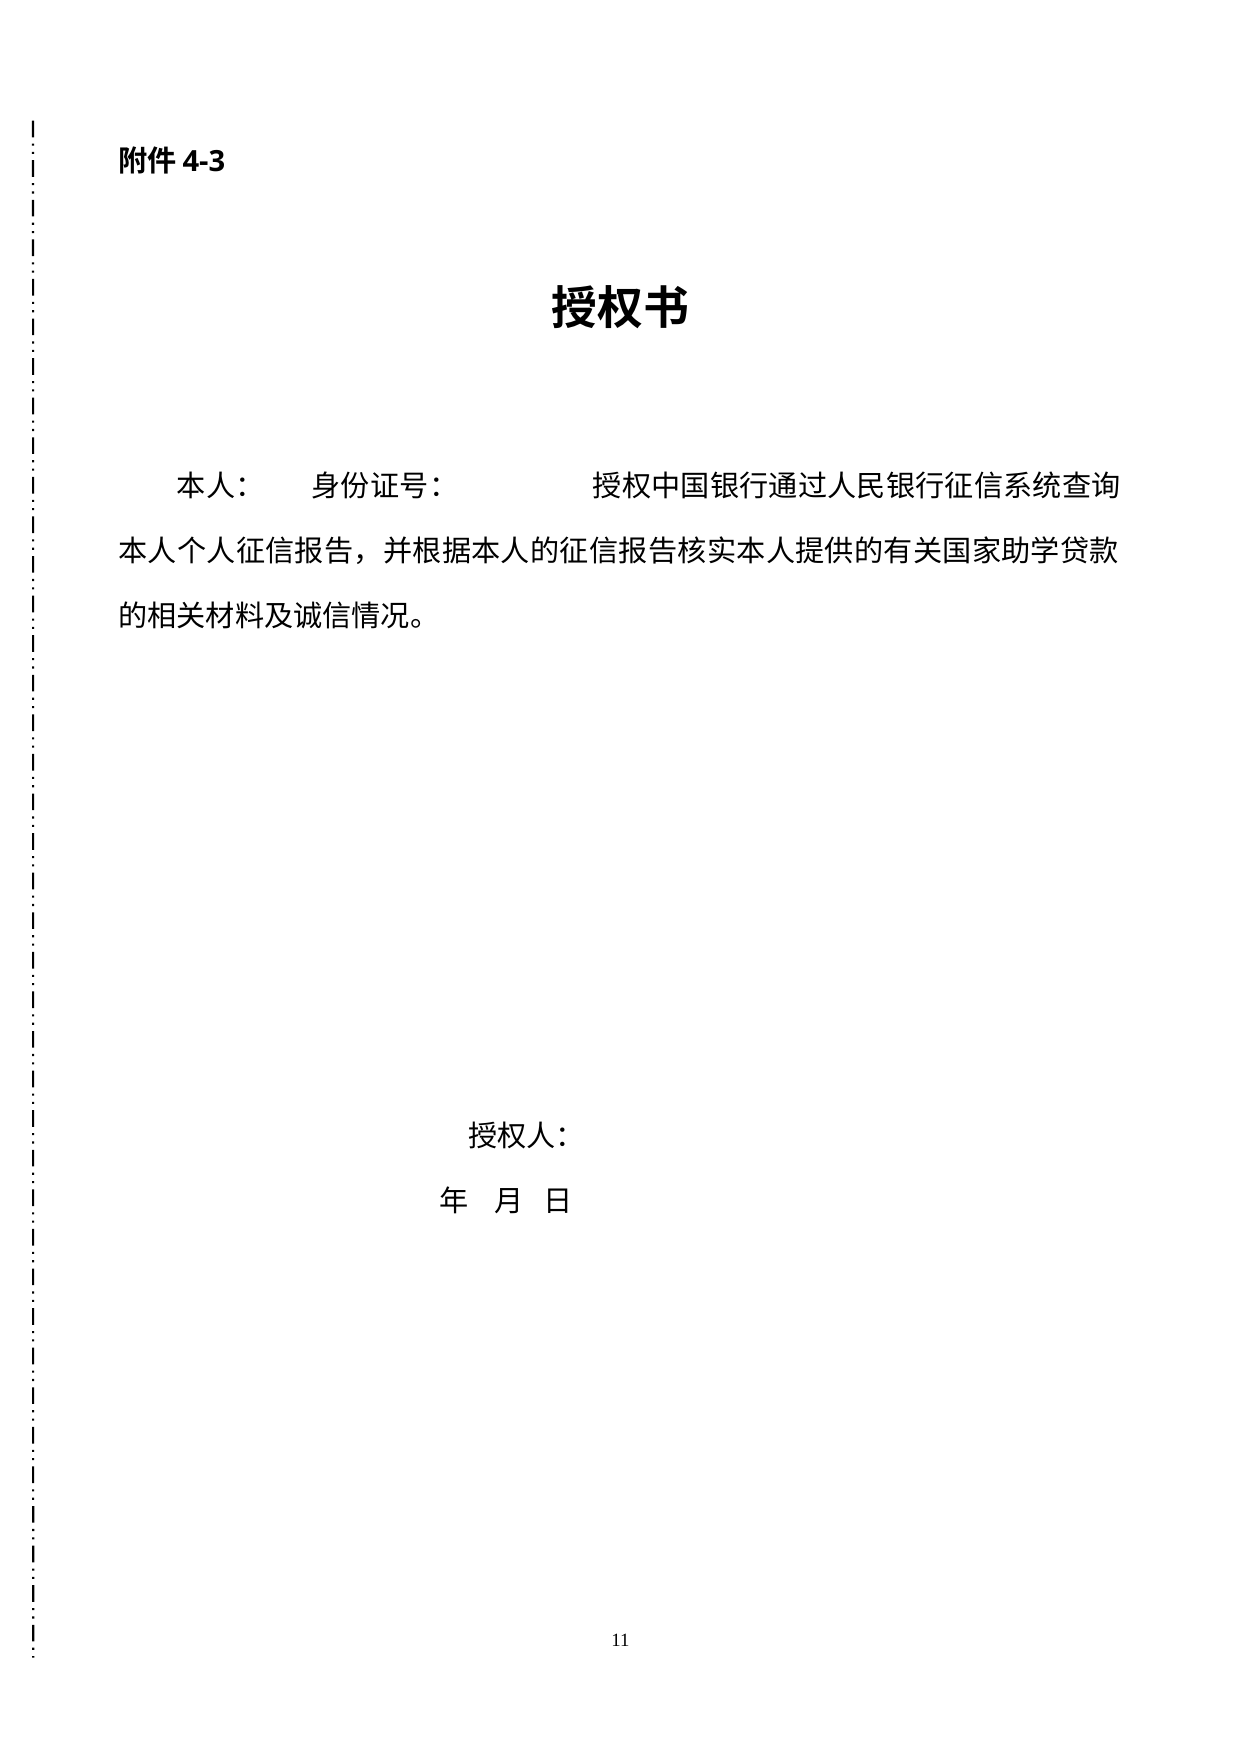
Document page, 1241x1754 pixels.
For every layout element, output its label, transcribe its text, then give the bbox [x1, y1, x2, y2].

text 授权人： [118, 1101, 1122, 1166]
text 附件4-3 [118, 126, 1122, 191]
text 年 月 日 [118, 1166, 1122, 1231]
text 本人： 身份证号： 授权中国银行通过人民银行征信系统查询本人个人征信报告，并根据本人的征信报告核实本人提供的有关国家助学贷款的相关材料及诚信情况。 [118, 451, 1122, 646]
text 授权书 [118, 256, 1122, 353]
